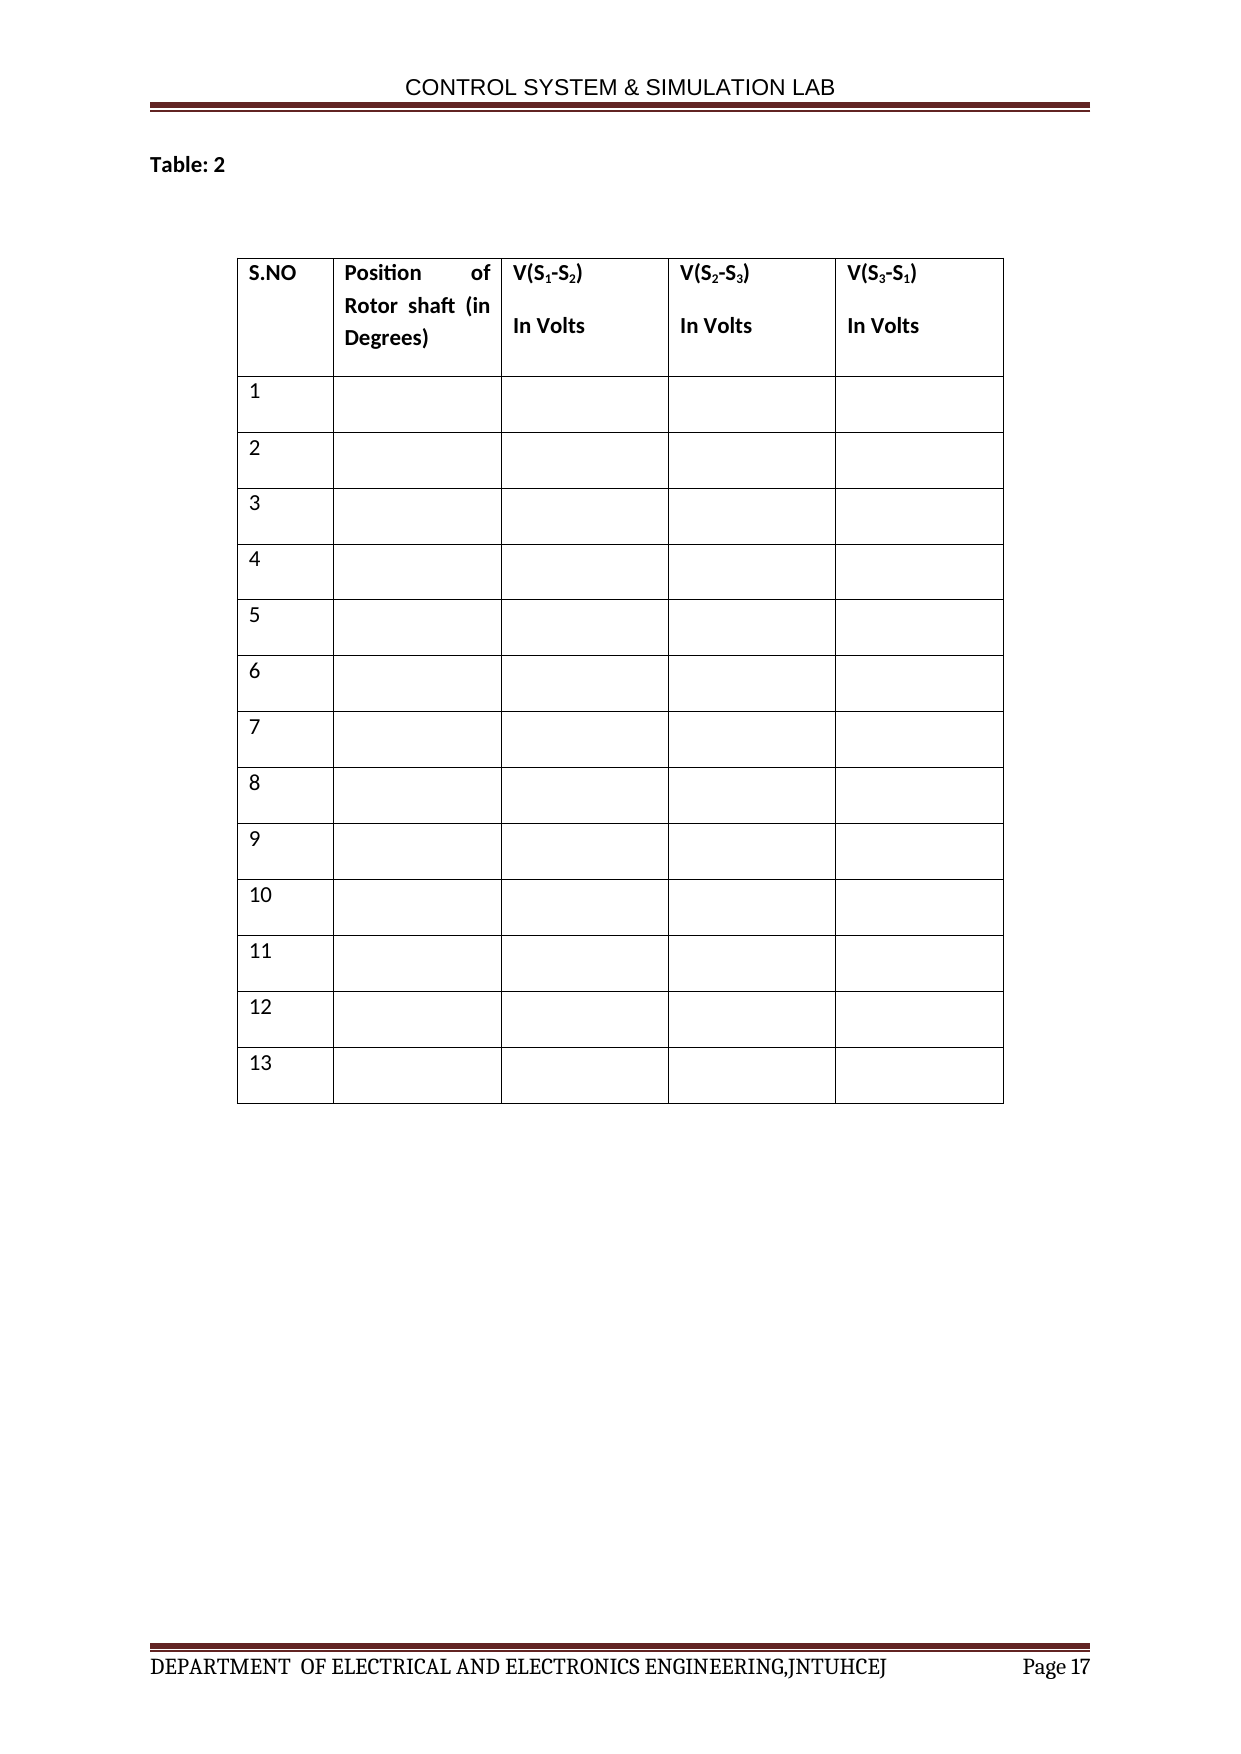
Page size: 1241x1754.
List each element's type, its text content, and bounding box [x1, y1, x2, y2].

table_cell [334, 433, 501, 487]
table_cell [334, 600, 501, 655]
table_cell [334, 992, 501, 1047]
table_cell [669, 545, 835, 599]
table_cell [836, 880, 1003, 935]
table_cell [669, 377, 835, 432]
table_cell [334, 712, 501, 767]
table_cell [669, 936, 835, 991]
table_cell [334, 880, 501, 935]
table_cell [502, 433, 668, 487]
table_cell 10 [238, 880, 333, 935]
text Table: 2 [150, 150, 1090, 178]
table_cell [334, 1048, 501, 1103]
table_cell [502, 656, 668, 711]
table_cell [669, 712, 835, 767]
table_cell [669, 880, 835, 935]
table_cell 13 [238, 1048, 333, 1103]
table_header S.NO [238, 259, 333, 376]
table_cell 9 [238, 824, 333, 879]
table_cell [836, 824, 1003, 879]
table_cell [334, 936, 501, 991]
table_cell [669, 1048, 835, 1103]
table_header Position of Rotor shaft (in Degrees) [334, 259, 501, 376]
table_cell [502, 824, 668, 879]
table_header V(S2-S3) In Volts [669, 259, 835, 376]
table_cell [334, 377, 501, 432]
table_cell [836, 936, 1003, 991]
table_cell [502, 936, 668, 991]
table_cell [836, 712, 1003, 767]
table_cell 5 [238, 600, 333, 655]
table_cell 1 [238, 377, 333, 432]
table_cell [836, 1048, 1003, 1103]
table_cell [836, 377, 1003, 432]
table_cell [502, 768, 668, 823]
table_cell [334, 489, 501, 543]
table_cell [502, 880, 668, 935]
table_cell [836, 600, 1003, 655]
table_cell [502, 1048, 668, 1103]
table_cell [669, 489, 835, 543]
table_cell 6 [238, 656, 333, 711]
table_cell [669, 824, 835, 879]
table_cell [836, 433, 1003, 487]
table_cell [836, 768, 1003, 823]
table_cell 2 [238, 433, 333, 487]
table_cell [836, 489, 1003, 543]
table_cell [334, 656, 501, 711]
table_cell 4 [238, 545, 333, 599]
table_cell 11 [238, 936, 333, 991]
table_cell [334, 824, 501, 879]
table_cell [669, 656, 835, 711]
table_cell [836, 992, 1003, 1047]
table_cell [334, 545, 501, 599]
table_cell [836, 656, 1003, 711]
table_cell [669, 433, 835, 487]
table_cell [502, 600, 668, 655]
table_cell [836, 545, 1003, 599]
table_cell 3 [238, 489, 333, 543]
table_cell 12 [238, 992, 333, 1047]
table_cell [502, 545, 668, 599]
table_cell [669, 992, 835, 1047]
table_cell [502, 377, 668, 432]
table_header V(S3-S1) In Volts [836, 259, 1003, 376]
table_cell [669, 600, 835, 655]
table_header V(S1-S2) In Volts [502, 259, 668, 376]
table_cell [502, 489, 668, 543]
table_cell [334, 768, 501, 823]
table_cell 8 [238, 768, 333, 823]
table_cell [502, 992, 668, 1047]
table_cell 7 [238, 712, 333, 767]
table_cell [669, 768, 835, 823]
table_cell [502, 712, 668, 767]
